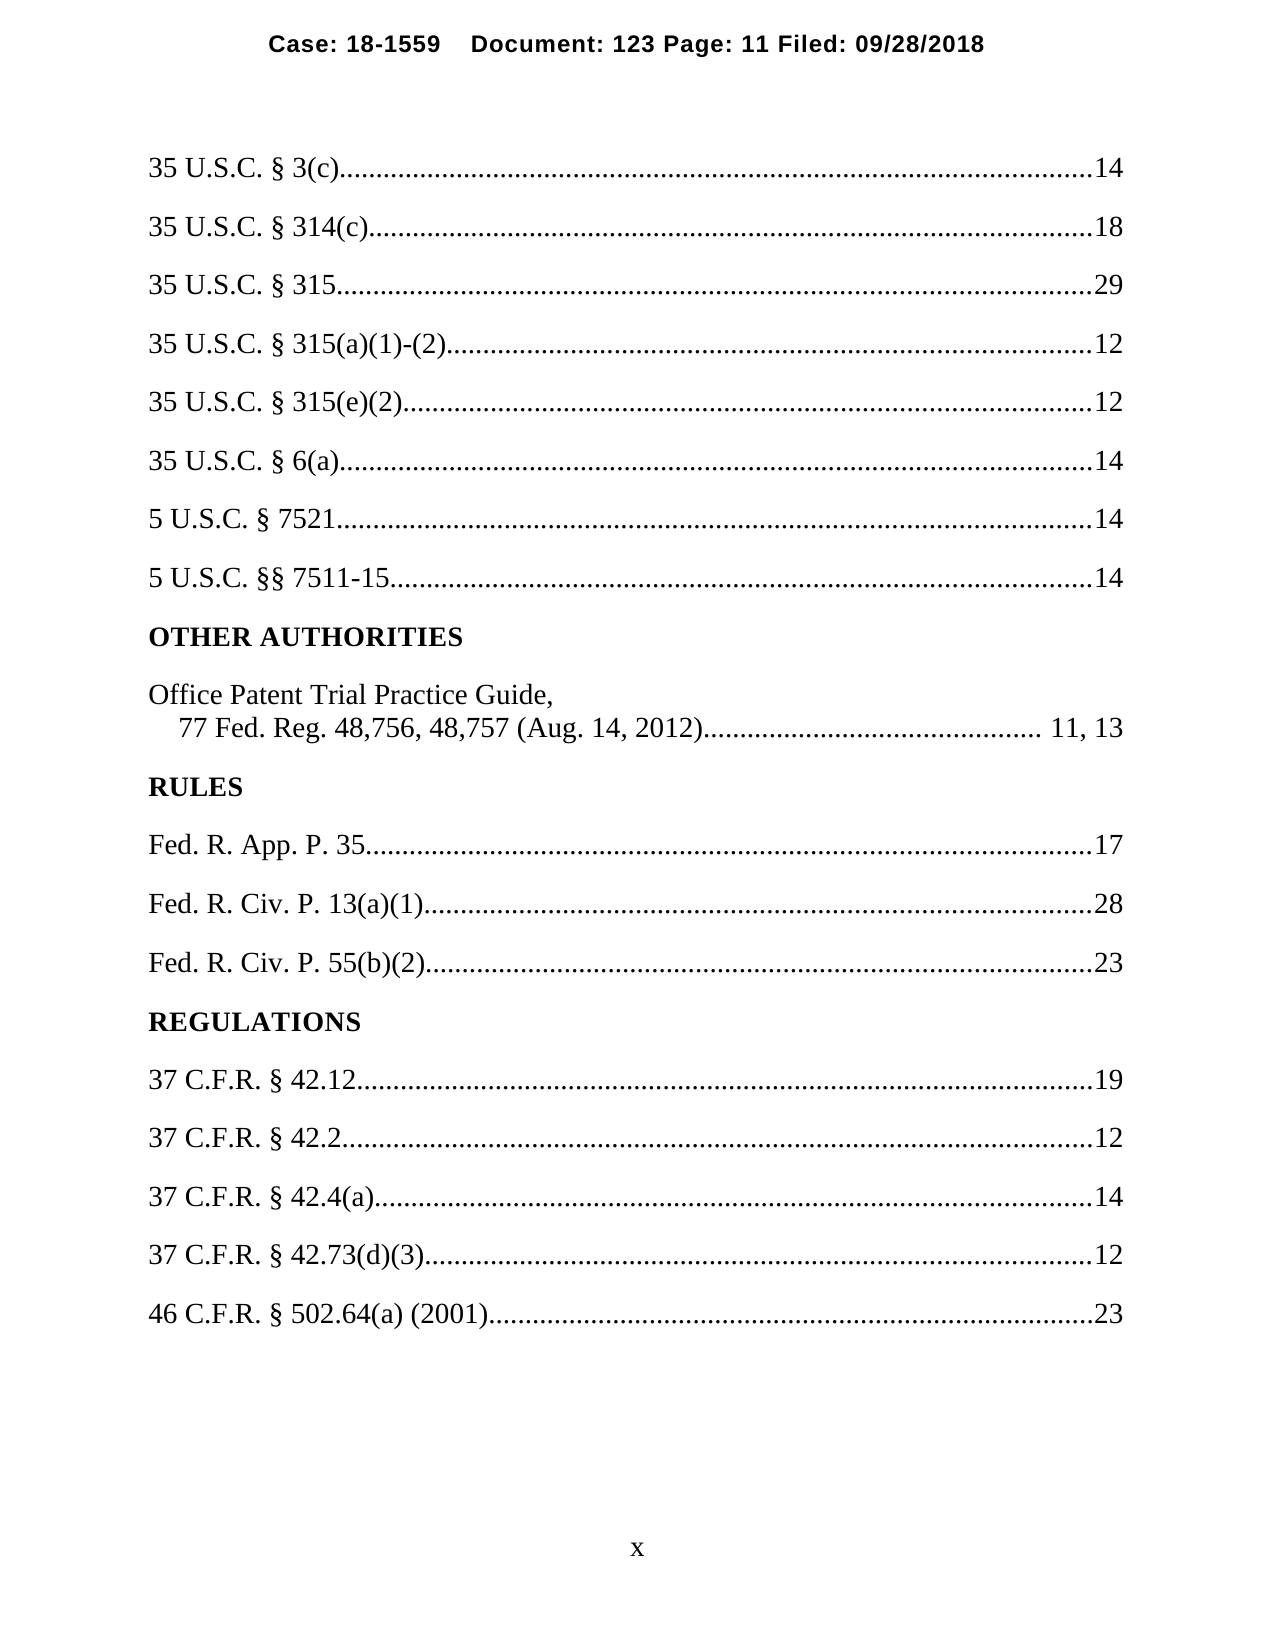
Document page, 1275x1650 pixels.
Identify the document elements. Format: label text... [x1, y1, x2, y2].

text 5 U.S.C. § 7521 14 [148, 503, 1126, 535]
text 35 U.S.C. § 315(e)(2) 12 [148, 386, 1126, 418]
text Case: 18-1559 Document: 123 Page: 11 Filed: 09/28/2018 [268, 30, 1126, 58]
text 35 U.S.C. § 315 29 [148, 269, 1126, 301]
text 37 C.F.R. § 42.2 12 [148, 1122, 1126, 1154]
text 35 U.S.C. § 315(a)(1)-(2) 12 [148, 327, 1126, 360]
text Fed. R. Civ. P. 55(b)(2) 23 [148, 946, 1126, 979]
text Office Patent Trial Practice Guide, [148, 679, 1126, 711]
text OTHER AUTHORITIES [148, 620, 1126, 653]
text 35 U.S.C. § 314(c) 18 [148, 210, 1126, 243]
text Fed. R. Civ. P. 13(a)(1) 28 [148, 888, 1126, 920]
text x [148, 1531, 1126, 1563]
text REGULATIONS [148, 1005, 1126, 1038]
text 77 Fed. Reg. 48,756, 48,757 (Aug. 14, 2012) 11, 13 [178, 712, 1126, 744]
text 46 C.F.R. § 502.64(a) (2001) 23 [148, 1297, 1126, 1330]
text 35 U.S.C. § 3(c) 14 [148, 152, 1126, 184]
text 35 U.S.C. § 6(a) 14 [148, 444, 1126, 477]
text RULES [148, 771, 1126, 803]
text 37 C.F.R. § 42.4(a) 14 [148, 1180, 1126, 1213]
text 37 C.F.R. § 42.12 19 [148, 1063, 1126, 1096]
text Fed. R. App. P. 35 17 [148, 829, 1126, 861]
text 5 U.S.C. §§ 7511-15 14 [148, 561, 1126, 594]
text 37 C.F.R. § 42.73(d)(3) 12 [148, 1239, 1126, 1271]
